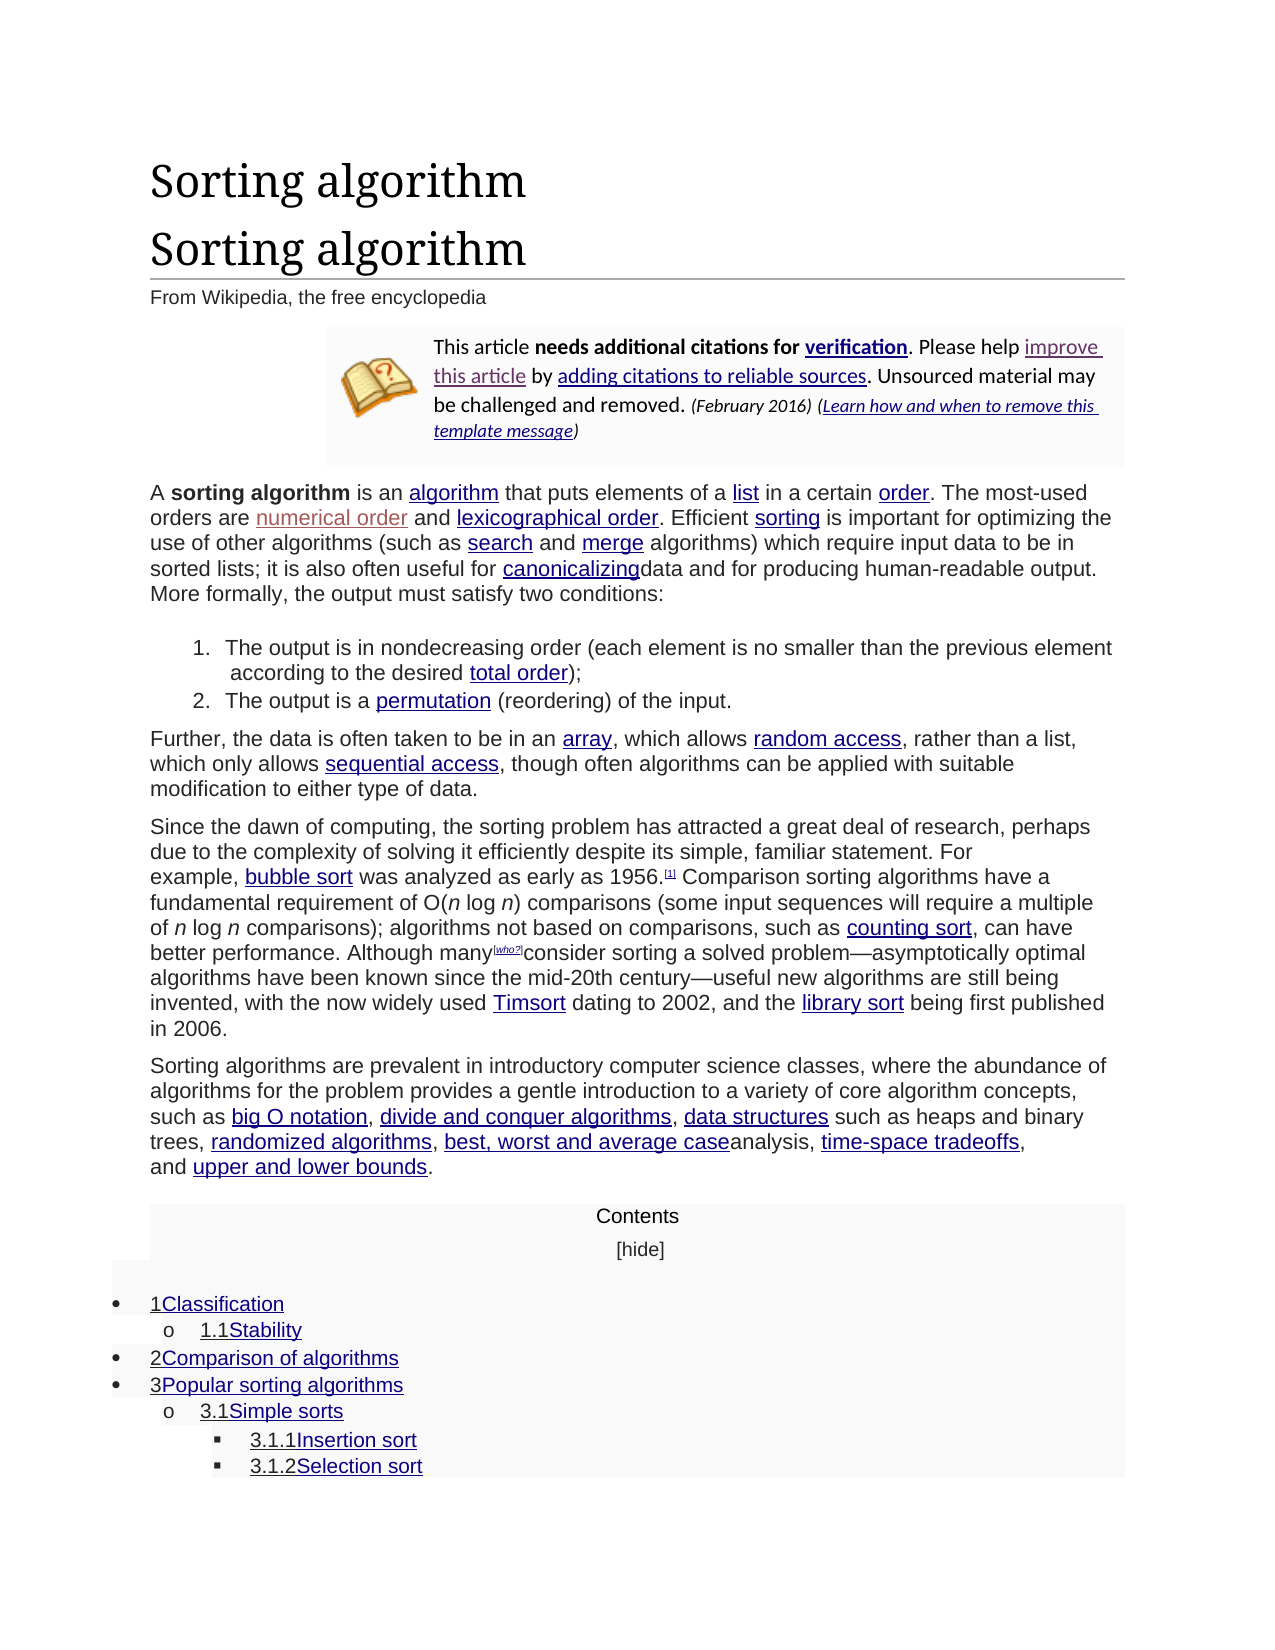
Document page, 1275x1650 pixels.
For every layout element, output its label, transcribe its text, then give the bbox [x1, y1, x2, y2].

list 3.1.1Insertion sort [212, 1428, 1125, 1452]
text [hide] [150, 1236, 1125, 1260]
text Sorting algorithms are prevalent in introductory computer science classes, where the abundance of algorithms for the problem provides a gentle introduction to a variety of core algorithm concepts, such as big O notation, divide and conquer algorithms, data structures such as heaps and binary trees, randomized algorithms, best, worst and average caseanalysis, time-space tradeoffs, and upper and lower bounds. [150, 1053, 1125, 1179]
list 2Comparison of algorithms [112, 1346, 1125, 1370]
table_header This article needs additional citations for verification. Please help improve this article by adding citations to reliable sources. Unsourced material may be challenged and removed. (February 2016) (Learn how and when to remove this template message) [421, 327, 1125, 467]
list 1.1Stability [162, 1318, 1125, 1344]
table_header [326, 327, 421, 467]
list 3Popular sorting algorithms [112, 1373, 1125, 1397]
list 3.1.2Selection sort [212, 1454, 1125, 1478]
text A sorting algorithm is an algorithm that puts elements of a list in a certain order. The most-used orders are numerical order and lexicographical order. Efficient sorting is important for optimizing the use of other algorithms (such as search and merge algorithms) which require input data to be in sorted lists; it is also often useful for canonicalizingdata and for producing human-readable output. More formally, the output must satisfy two conditions: [150, 480, 1125, 606]
text From Wikipedia, the free encyclopedia [150, 286, 1125, 309]
subtitle Contents [150, 1204, 1125, 1228]
text Further, the data is often taken to be in an array, which allows random access, rather than a list, which only allows sequential access, though often algorithms can be applied with suitable modification to either type of data. [150, 726, 1125, 801]
text Sorting algorithm [150, 150, 1125, 211]
subtitle Sorting algorithm [150, 217, 1125, 278]
list 3.1Simple sorts [162, 1399, 1125, 1425]
text Since the dawn of computing, the sorting problem has attracted a great deal of research, perhaps due to the complexity of solving it efficiently despite its simple, familiar statement. For example, bubble sort was analyzed as early as 1956.[1] Comparison sorting algorithms have a fundamental requirement of O(n log n) comparisons (some input sequences will require a multiple of n log n comparisons); algorithms not based on comparisons, such as counting sort, can have better performance. Although many[who?]consider sorting a solved problem—asymptotically optimal algorithms have been known since the mid-20th century—useful new algorithms are still being invented, with the now widely used Timsort dating to 2002, and the library sort being first published in 2006. [150, 814, 1125, 1041]
list 1Classification [112, 1291, 1125, 1315]
list The output is a permutation (reordering) of the input. [192, 688, 1125, 713]
picture [340, 357, 419, 419]
list The output is in nondecreasing order (each element is no smaller than the previous element according to the desired total order); [192, 635, 1125, 686]
